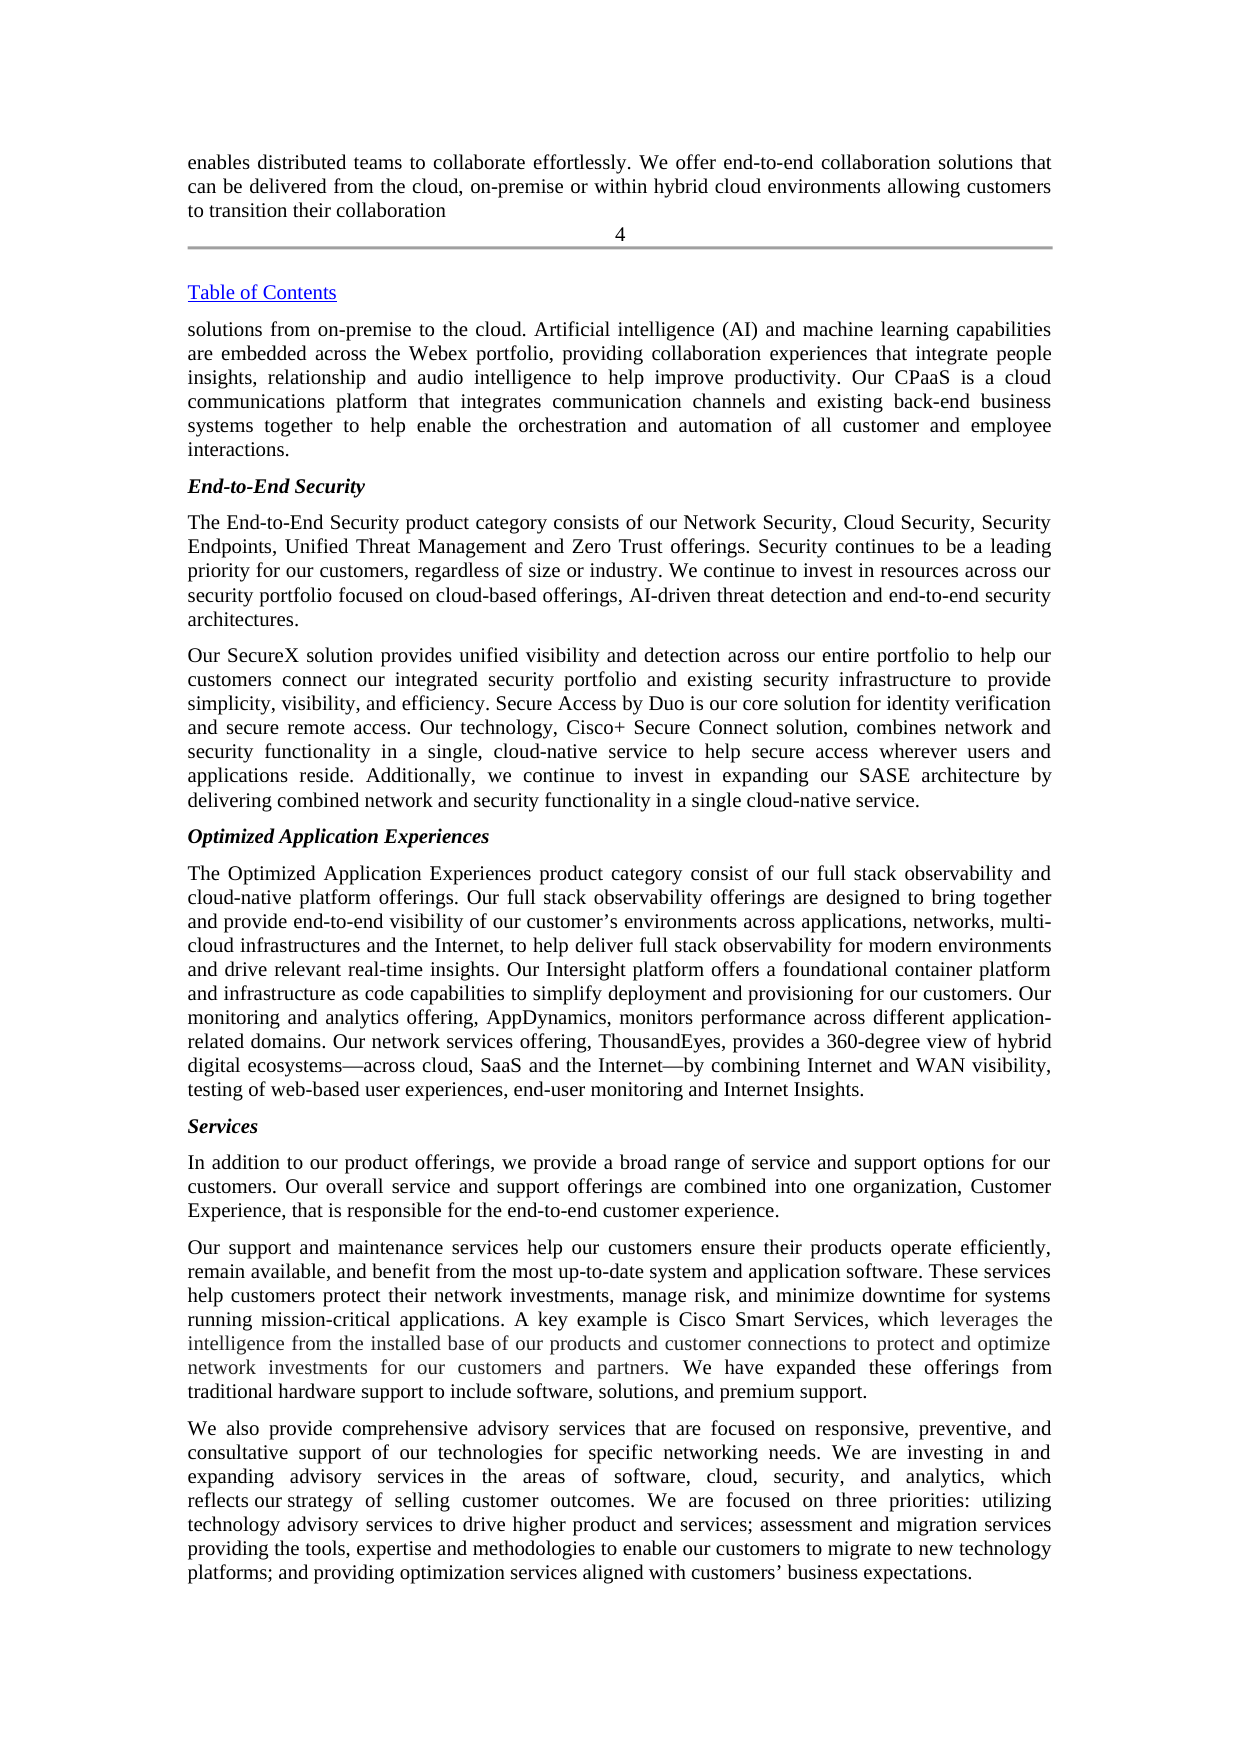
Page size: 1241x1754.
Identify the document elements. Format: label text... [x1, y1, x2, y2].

text End-to-End Security [187, 474, 1053, 498]
text We also provide comprehensive advisory services that are focused on responsive, preventive, and consultative support of our technologies for specific networking needs. We are investing in and expanding advisory services in the areas of software, cloud, security, and analytics, which reflects our strategy of selling customer outcomes. We are focused on three priorities: utilizing technology advisory services to drive higher product and services; assessment and migration services providing the tools, expertise and methodologies to enable our customers to migrate to new technology platforms; and providing optimization services aligned with customers’ business expectations. [187, 1416, 1053, 1584]
text Our support and maintenance services help our customers ensure their products operate efficiently, remain available, and benefit from the most up-to-date system and application software. These services help customers protect their network investments, manage risk, and minimize downtime for systems running mission-critical applications. A key example is Cisco Smart Services, which leverages the intelligence from the installed base of our products and customer connections to protect and optimize network investments for our customers and partners. We have expanded these offerings from traditional hardware support to include software, solutions, and premium support. [187, 1235, 1053, 1403]
text 4 [187, 222, 1053, 246]
text solutions from on-premise to the cloud. Artificial intelligence (AI) and machine learning capabilities are embedded across the Webex portfolio, providing collaboration experiences that integrate people insights, relationship and audio intelligence to help improve productivity. Our CPaaS is a cloud communications platform that integrates communication channels and existing back-end business systems together to help enable the orchestration and automation of all customer and employee interactions. [187, 317, 1053, 461]
text The Optimized Application Experiences product category consist of our full stack observability and cloud-native platform offerings. Our full stack observability offerings are designed to bring together and provide end-to-end visibility of our customer’s environments across applications, networks, multi-cloud infrastructures and the Internet, to help deliver full stack observability for modern environments and drive relevant real-time insights. Our Intersight platform offers a foundational container platform and infrastructure as code capabilities to simplify deployment and provisioning for our customers. Our monitoring and analytics offering, AppDynamics, monitors performance across different application-related domains. Our network services offering, ThousandEyes, provides a 360-degree view of hybrid digital ecosystems—across cloud, SaaS and the Internet—by combining Internet and WAN visibility, testing of web-based user experiences, end-user monitoring and Internet Insights. [187, 861, 1053, 1101]
text The End-to-End Security product category consists of our Network Security, Cloud Security, Security Endpoints, Unified Threat Management and Zero Trust offerings. Security continues to be a leading priority for our customers, regardless of size or industry. We continue to invest in resources across our security portfolio focused on cloud-based offerings, AI-driven threat detection and end-to-end security architectures. [187, 510, 1053, 631]
text Table of Contents [187, 280, 1053, 304]
text Our SecureX solution provides unified visibility and detection across our entire portfolio to help our customers connect our integrated security portfolio and existing security infrastructure to provide simplicity, visibility, and efficiency. Secure Access by Duo is our core solution for identity verification and secure remote access. Our technology, Cisco+ Secure Connect solution, combines network and security functionality in a single, cloud-native service to help secure access wherever users and applications reside. Additionally, we continue to invest in expanding our SASE architecture by delivering combined network and security functionality in a single cloud-native service. [187, 643, 1053, 812]
text Services [187, 1114, 1053, 1138]
text In addition to our product offerings, we provide a broad range of service and support options for our customers. Our overall service and support offerings are combined into one organization, Customer Experience, that is responsible for the end-to-end customer experience. [187, 1150, 1053, 1222]
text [187, 150, 1053, 222]
text Optimized Application Experiences [187, 824, 1053, 848]
